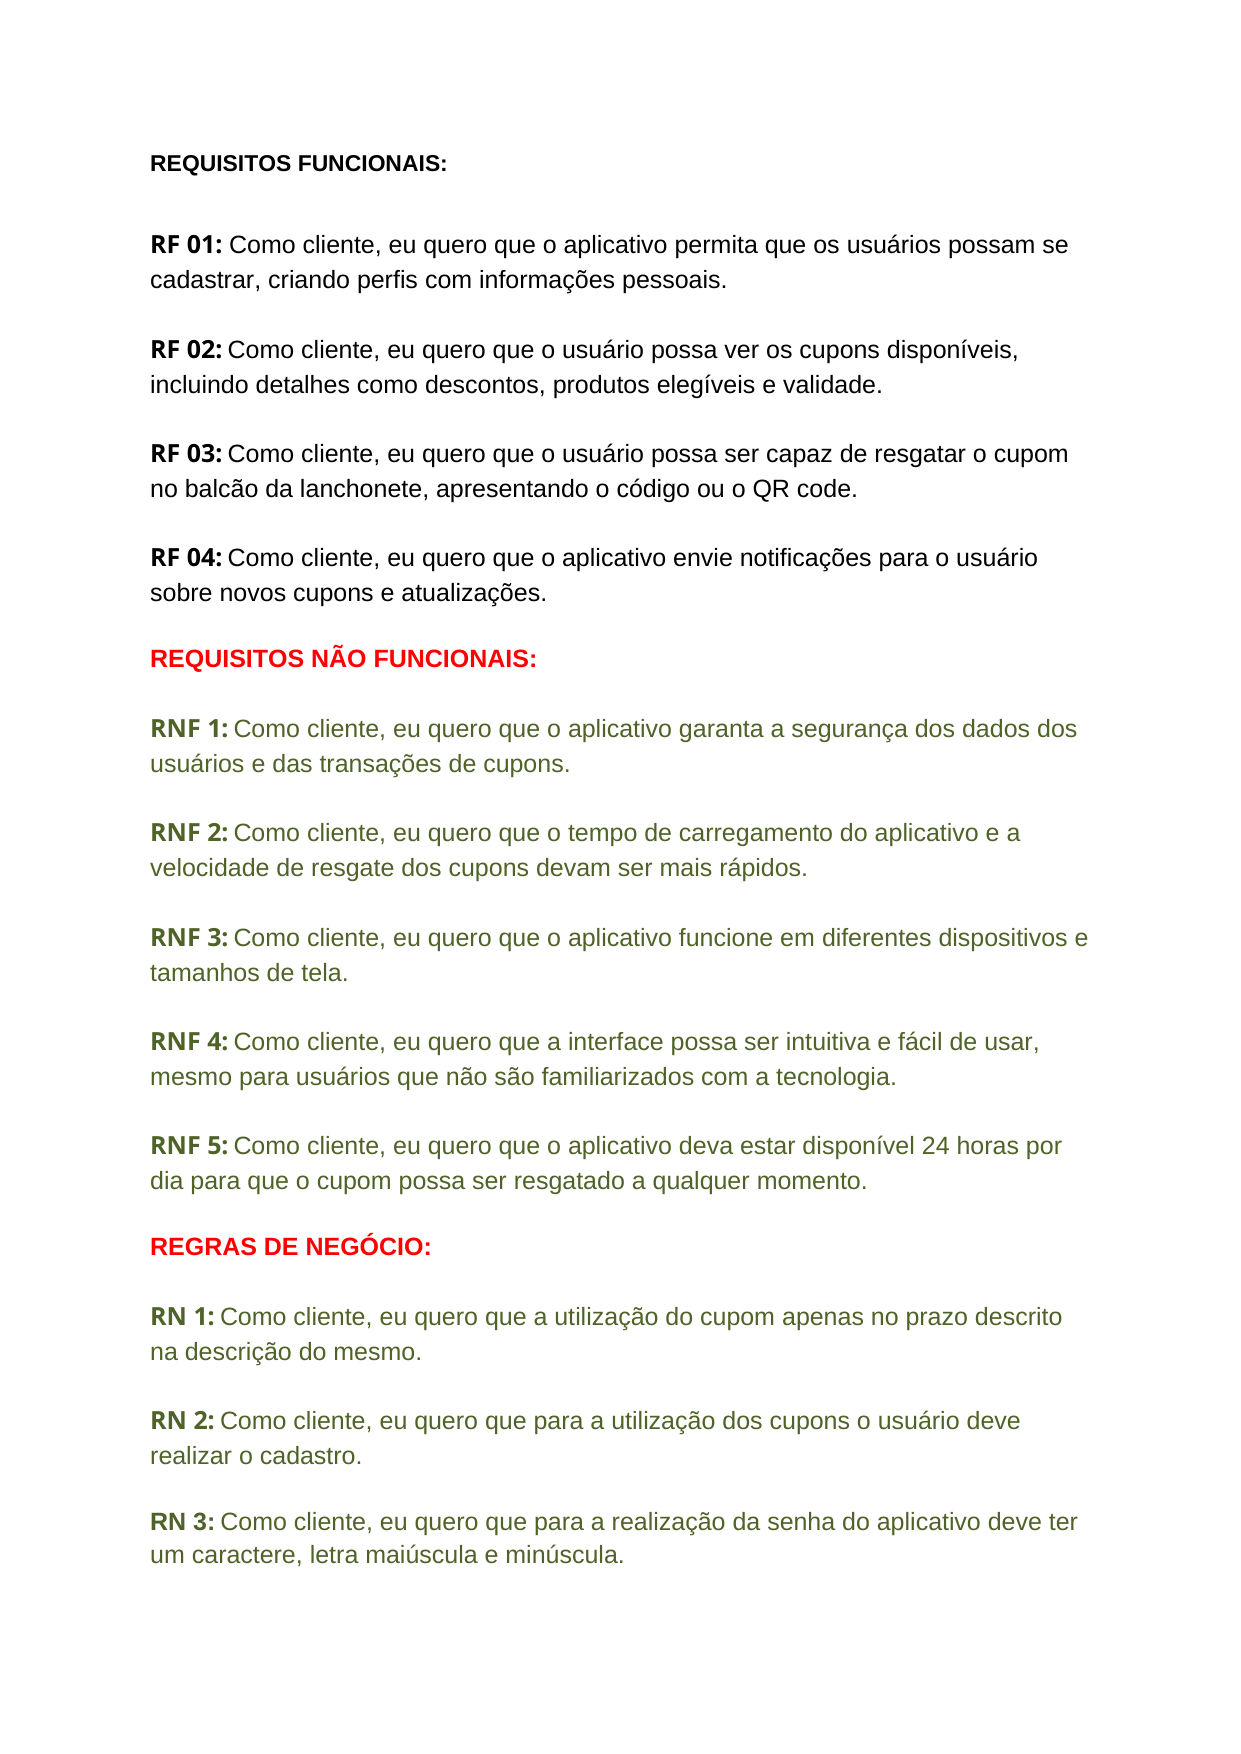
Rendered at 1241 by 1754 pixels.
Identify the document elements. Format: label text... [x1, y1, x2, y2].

text RNF 3: Como cliente, eu quero que o aplicativo funcione em diferentes dispositivos e tamanhos de tela. [150, 919, 1090, 986]
text RF 03: Como cliente, eu quero que o usuário possa ser capaz de resgatar o cupom no balcão da lanchonete, apresentando o código ou o QR code. [150, 436, 1090, 503]
text REQUISITOS FUNCIONAIS: [150, 150, 1090, 176]
text RNF 1: Como cliente, eu quero que o aplicativo garanta a segurança dos dados dos usuários e das transações de cupons. [150, 711, 1090, 778]
text RF 01: Como cliente, eu quero que o aplicativo permita que os usuários possam se cadastrar, criando perfis com informações pessoais. [150, 227, 1090, 294]
text RN 2: Como cliente, eu quero que para a utilização dos cupons o usuário deve realizar o cadastro. [150, 1403, 1090, 1470]
text RF 02: Como cliente, eu quero que o usuário possa ver os cupons disponíveis, incluindo detalhes como descontos, produtos elegíveis e validade. [150, 331, 1090, 398]
text RNF 5: Como cliente, eu quero que o aplicativo deva estar disponível 24 horas por dia para que o cupom possa ser resgatado a qualquer momento. [150, 1128, 1090, 1195]
text REQUISITOS NÃO FUNCIONAIS: [150, 644, 1090, 673]
text REGRAS DE NEGÓCIO: [150, 1232, 1090, 1261]
text RF 04: Como cliente, eu quero que o aplicativo envie notificações para o usuário sobre novos cupons e atualizações. [150, 540, 1090, 607]
text RN 3: Como cliente, eu quero que para a realização da senha do aplicativo deve ter um caractere, letra maiúscula e minúscula. [150, 1507, 1090, 1569]
text RNF 4: Como cliente, eu quero que a interface possa ser intuitiva e fácil de usar, mesmo para usuários que não são familiarizados com a tecnologia. [150, 1024, 1090, 1091]
text RNF 2: Como cliente, eu quero que o tempo de carregamento do aplicativo e a velocidade de resgate dos cupons devam ser mais rápidos. [150, 815, 1090, 882]
text RN 1: Como cliente, eu quero que a utilização do cupom apenas no prazo descrito na descrição do mesmo. [150, 1298, 1090, 1366]
